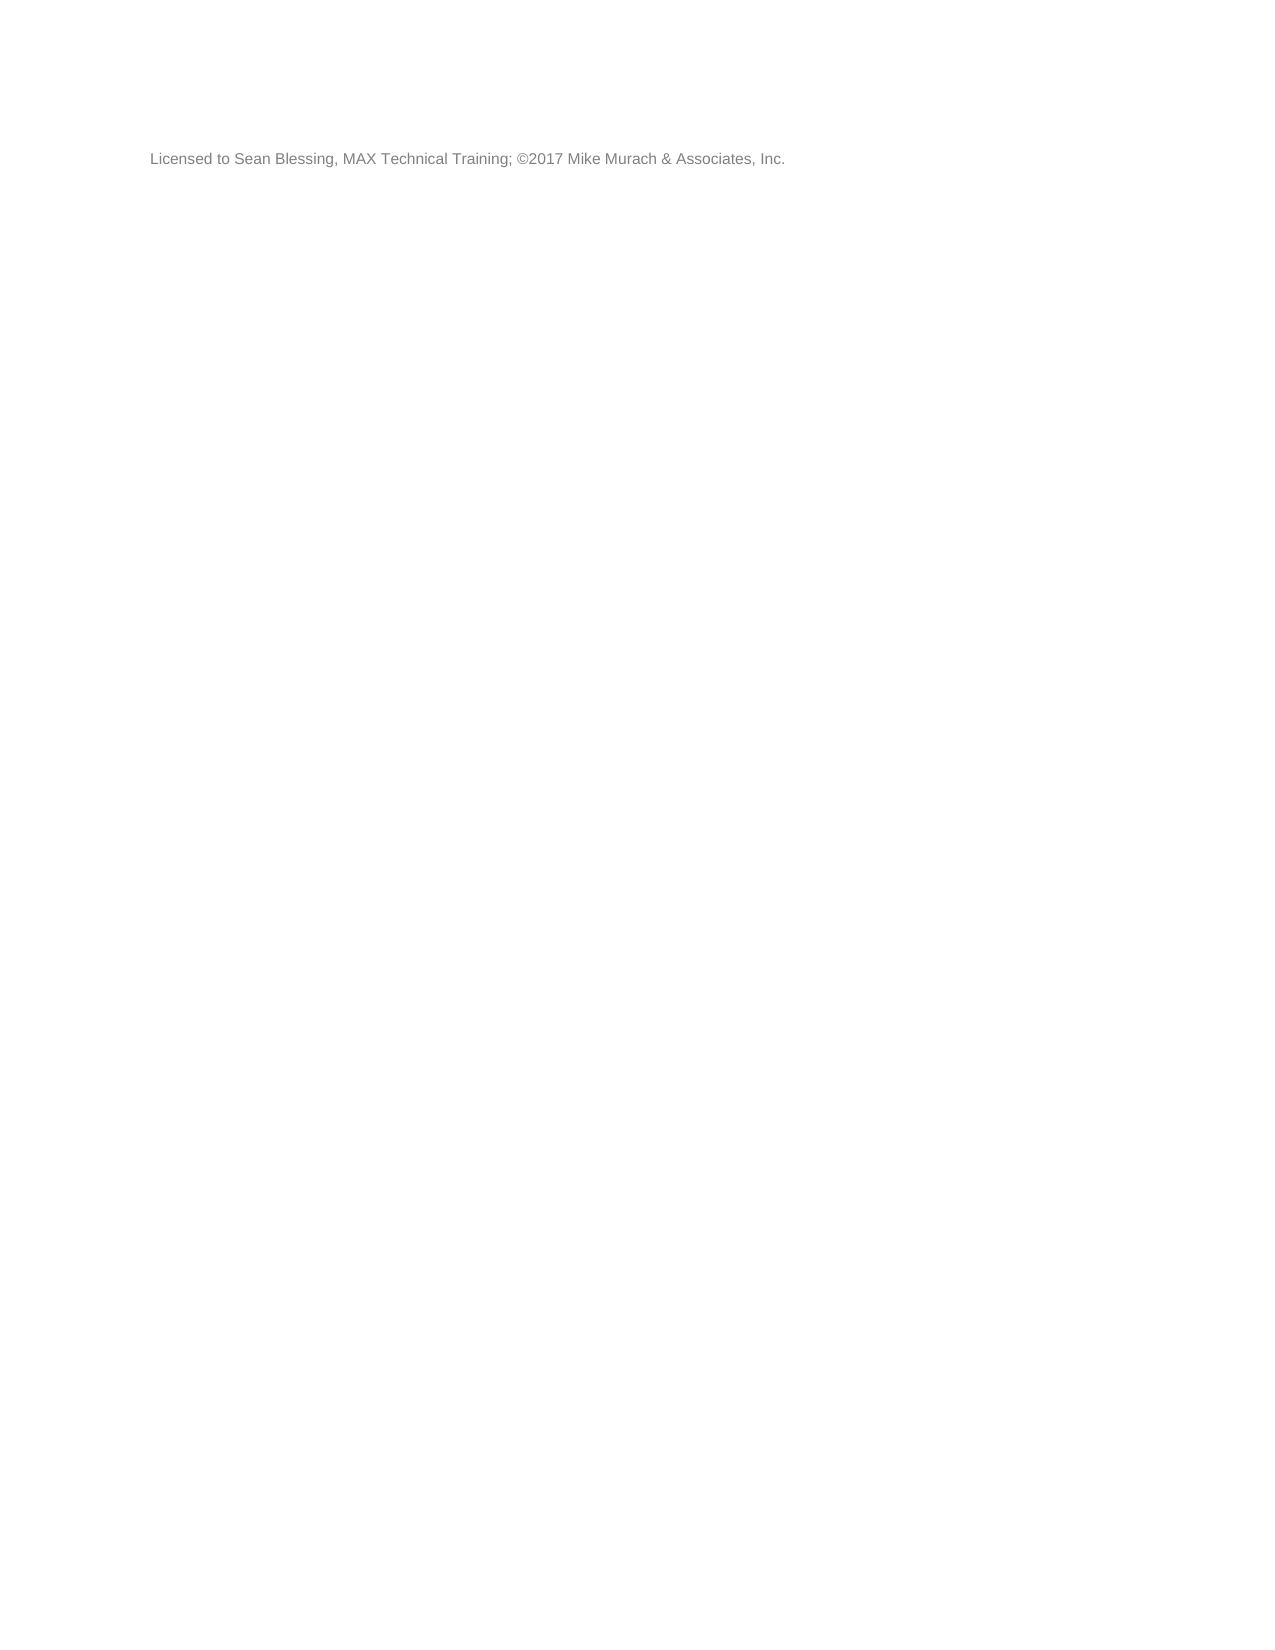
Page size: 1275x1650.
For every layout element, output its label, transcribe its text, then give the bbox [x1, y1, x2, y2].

text Licensed to Sean Blessing, MAX Technical Training; ©2017 Mike Murach & Associates, Inc. [150, 150, 1125, 168]
